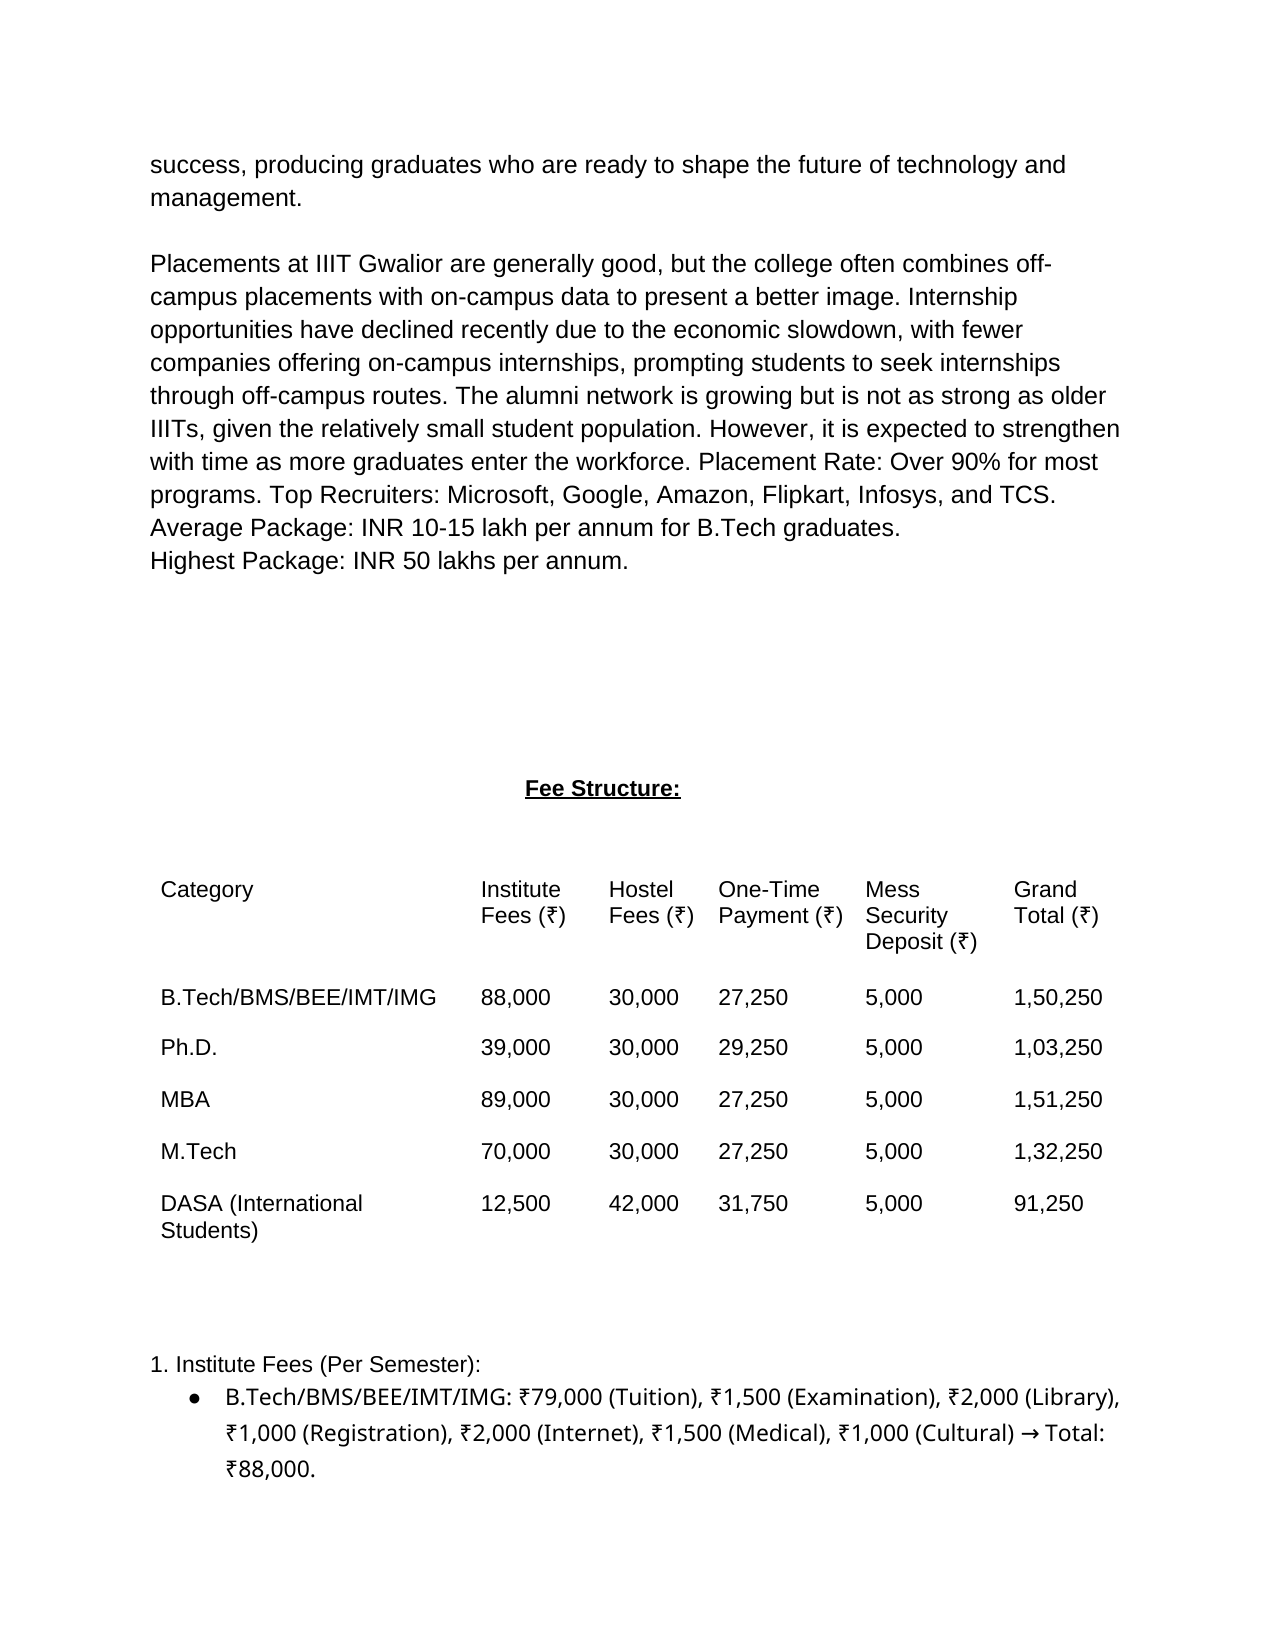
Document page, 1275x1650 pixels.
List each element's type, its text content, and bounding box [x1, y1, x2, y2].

table_cell 1,03,250 [1003, 1024, 1125, 1076]
table_cell 27,250 [708, 1128, 855, 1180]
table_cell 5,000 [855, 974, 1003, 1023]
table_header Mess Security Deposit (₹) [855, 865, 1003, 973]
table_cell 91,250 [1003, 1180, 1125, 1260]
table_cell 30,000 [598, 974, 708, 1023]
table_cell 5,000 [855, 1180, 1003, 1260]
table_cell 1,32,250 [1003, 1128, 1125, 1180]
table_cell 5,000 [855, 1024, 1003, 1076]
list B.Tech/BMS/BEE/IMT/IMG: ₹79,000 (Tuition), ₹1,500 (Examination), ₹2,000 (Library), ₹1,000 (Registration), ₹2,000 (Internet), ₹1,500 (Medical), ₹1,000 (Cultural) → Total: ₹88,000. [187, 1381, 1125, 1484]
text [150, 150, 1125, 212]
table_cell 88,000 [470, 974, 598, 1023]
table_cell 27,250 [708, 1076, 855, 1128]
table_cell 30,000 [598, 1128, 708, 1180]
table_cell 1,50,250 [1003, 974, 1125, 1023]
table_header Category [150, 865, 470, 973]
table_header Hostel Fees (₹) [598, 865, 708, 973]
table_cell Ph.D. [150, 1024, 470, 1076]
table_header One-Time Payment (₹) [708, 865, 855, 973]
table_cell 5,000 [855, 1128, 1003, 1180]
table_cell DASA (International Students) [150, 1180, 470, 1260]
table_cell 39,000 [470, 1024, 598, 1076]
table_cell MBA [150, 1076, 470, 1128]
table_cell 1,51,250 [1003, 1076, 1125, 1128]
table_cell 12,500 [470, 1180, 598, 1260]
text Fee Structure: [225, 744, 1125, 861]
text Placements at IIIT Gwalior are generally good, but the college often combines off-campus placements with on-campus data to present a better image. Internship opportunities have declined recently due to the economic slowdown, with fewer companies offering on-campus internships, prompting students to seek internships through off-campus routes. The alumni network is growing but is not as strong as older IIITs, given the relatively small student population. However, it is expected to strengthen with time as more graduates enter the workforce. Placement Rate: Over 90% for most programs. Top Recruiters: Microsoft, Google, Amazon, Flipkart, Infosys, and TCS. [150, 249, 1125, 509]
text Highest Package: INR 50 lakhs per annum. [150, 546, 1125, 575]
table_cell 70,000 [470, 1128, 598, 1180]
table_cell B.Tech/BMS/BEE/IMT/IMG [150, 974, 470, 1023]
text Average Package: INR 10-15 lakh per annum for B.Tech graduates. [150, 513, 1125, 542]
table_cell 29,250 [708, 1024, 855, 1076]
table_cell 31,750 [708, 1180, 855, 1260]
table_cell 27,250 [708, 974, 855, 1023]
table_cell 42,000 [598, 1180, 708, 1260]
table_cell M.Tech [150, 1128, 470, 1180]
table_header Institute Fees (₹) [470, 865, 598, 973]
table_cell 30,000 [598, 1076, 708, 1128]
table_cell 5,000 [855, 1076, 1003, 1128]
table_cell 89,000 [470, 1076, 598, 1128]
table_cell 30,000 [598, 1024, 708, 1076]
table_header Grand Total (₹) [1003, 865, 1125, 973]
text 1. Institute Fees (Per Semester): [150, 1351, 1125, 1377]
